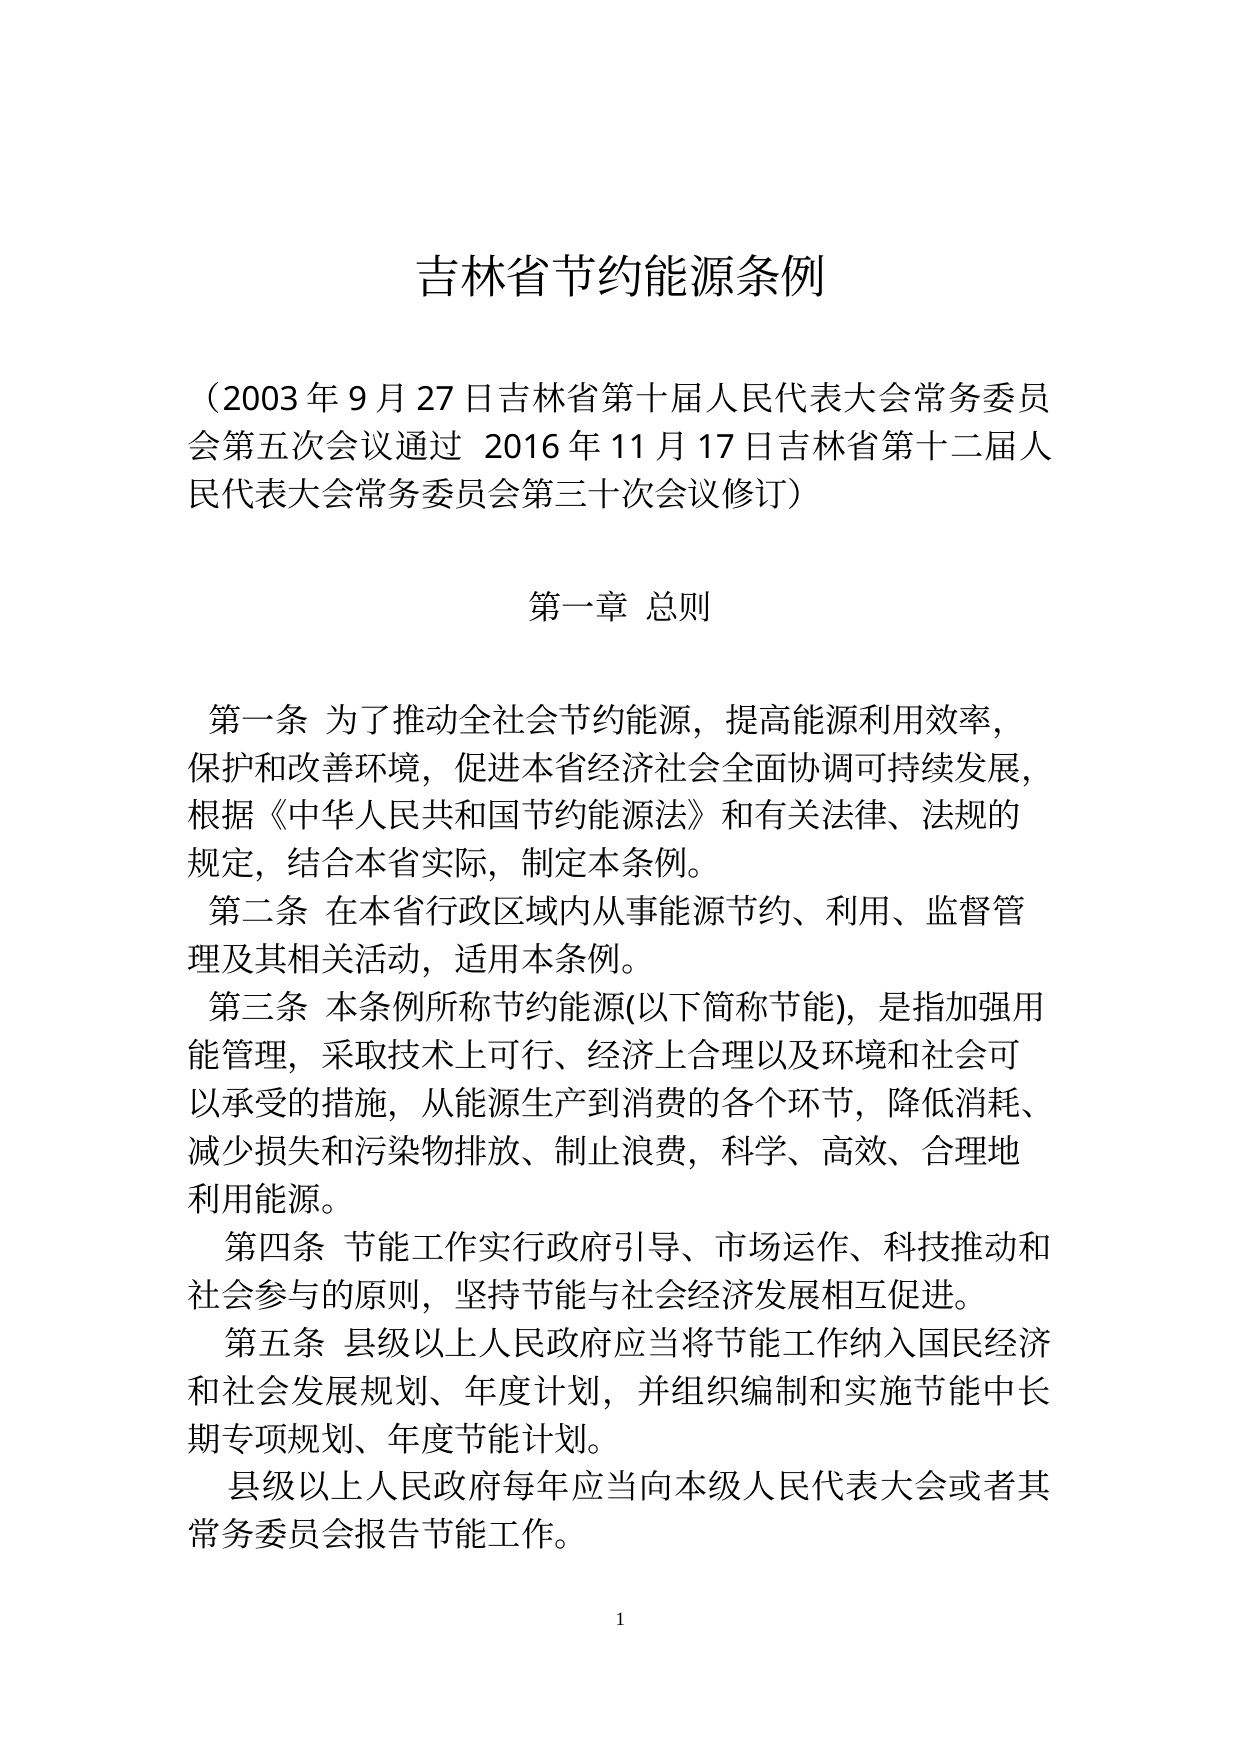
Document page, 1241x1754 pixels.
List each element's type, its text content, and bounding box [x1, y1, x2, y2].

text 第四条 节能工作实行政府引导、市场运作、科技推动和社会参与的原则，坚持节能与社会经济发展相互促进。 [187, 1221, 1053, 1317]
text 县级以上人民政府每年应当向本级人民代表大会或者其常务委员会报告节能工作。 [187, 1461, 1053, 1556]
text 第一条 为了推动全社会节约能源，提高能源利用效率，保护和改善环境，促进本省经济社会全面协调可持续发展，根据《中华人民共和国节约能源法》和有关法律、法规的规定，结合本省实际，制定本条例。 [187, 694, 1053, 885]
text 吉林省节约能源条例 [187, 241, 1053, 307]
text 第一章 总则 [187, 581, 1053, 629]
text 第五条 县级以上人民政府应当将节能工作纳入国民经济和社会发展规划、年度计划，并组织编制和实施节能中长期专项规划、年度节能计划。 [187, 1317, 1053, 1461]
text 第二条 在本省行政区域内从事能源节约、利用、监督管理及其相关活动，适用本条例。 [187, 885, 1053, 981]
text （2003年9月27日吉林省第十届人民代表大会常务委员会第五次会议通过 2016年11月17日吉林省第十二届人民代表大会常务委员会第三十次会议修订） [187, 372, 1053, 516]
text 第三条 本条例所称节约能源(以下简称节能)，是指加强用能管理，采取技术上可行、经济上合理以及环境和社会可以承受的措施，从能源生产到消费的各个环节，降低消耗、减少损失和污染物排放、制止浪费，科学、高效、合理地利用能源。 [187, 981, 1053, 1221]
